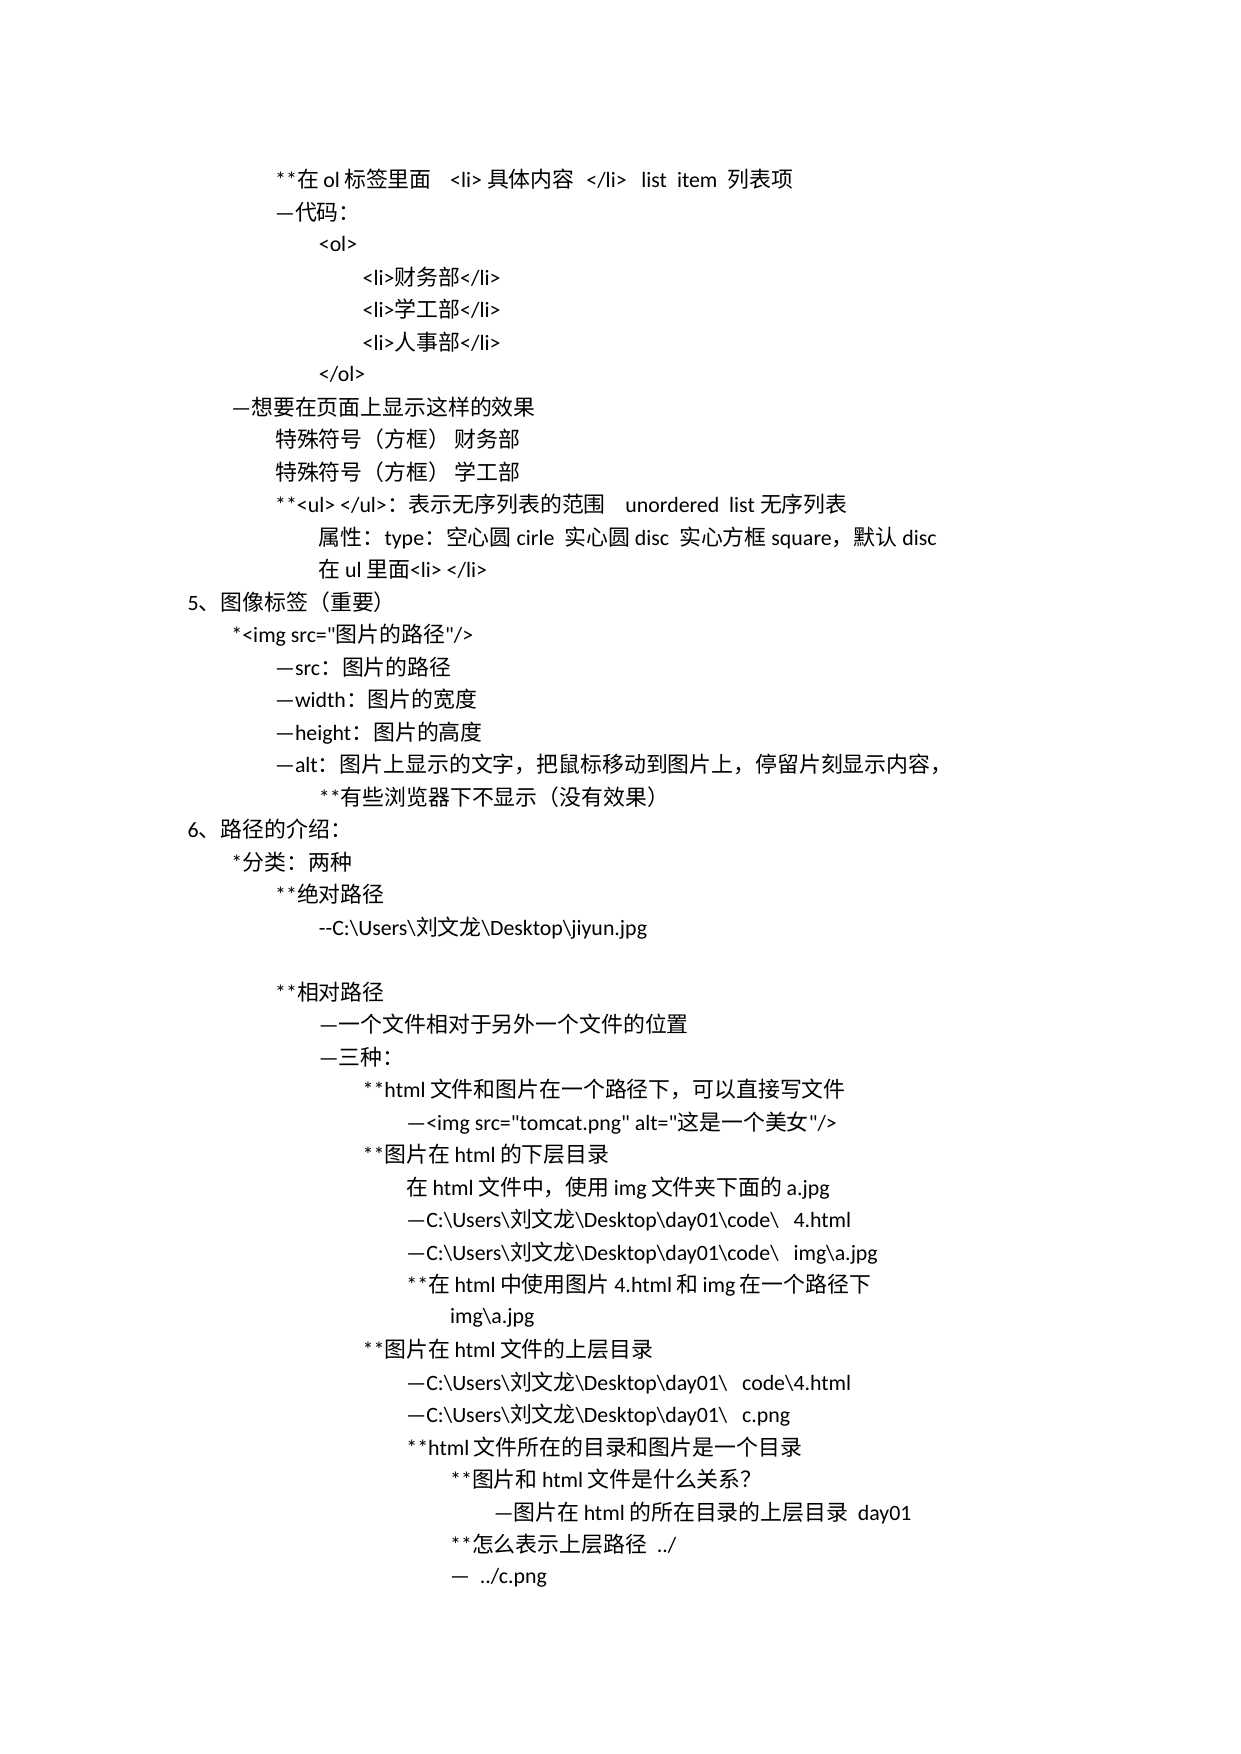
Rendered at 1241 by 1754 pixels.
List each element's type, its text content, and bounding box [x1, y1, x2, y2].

text 特殊符号（方框） 学工部 [187, 454, 1053, 487]
text —代码： [187, 194, 1053, 227]
text **有些浏览器下不显示（没有效果） [187, 779, 1053, 812]
text —想要在页面上显示这样的效果 [187, 389, 1053, 422]
text **图片在html的下层目录 [187, 1137, 1053, 1169]
text 特殊符号（方框） 财务部 [187, 422, 1053, 454]
text —alt：图片上显示的文字，把鼠标移动到图片上，停留片刻显示内容， [187, 747, 1053, 779]
text —<img src="tomcat.png" alt="这是一个美女"/> [187, 1104, 1053, 1137]
text 5、图像标签（重要） [187, 584, 1053, 617]
text <li>人事部</li> [187, 324, 1053, 357]
text —width：图片的宽度 [187, 682, 1053, 714]
text **<ul> </ul>：表示无序列表的范围 unordered list 无序列表 [187, 487, 1053, 519]
text —C:\Users\刘文龙\Desktop\day01\code\ img\a.jpg [187, 1234, 1053, 1267]
text *<img src="图片的路径"/> [187, 617, 1053, 649]
text 6、路径的介绍： [187, 812, 1053, 844]
text —图片在html的所在目录的上层目录 day01 [187, 1494, 1053, 1527]
text **在ol标签里面 <li> 具体内容 </li> list item 列表项 [187, 162, 1053, 194]
text 在ul里面<li> </li> [187, 552, 1053, 584]
text —C:\Users\刘文龙\Desktop\day01\ code\4.html [187, 1364, 1053, 1397]
text <li>财务部</li> [187, 259, 1053, 292]
text —一个文件相对于另外一个文件的位置 [187, 1007, 1053, 1039]
text **怎么表示上层路径 ../ [187, 1527, 1053, 1559]
text **相对路径 [187, 974, 1053, 1007]
text img\a.jpg [187, 1299, 1053, 1332]
text **html文件和图片在一个路径下，可以直接写文件 [187, 1072, 1053, 1104]
text <li>学工部</li> [187, 292, 1053, 324]
text **图片和html文件是什么关系？ [187, 1462, 1053, 1494]
text — ../c.png [187, 1559, 1053, 1592]
text 在html文件中，使用img文件夹下面的a.jpg [187, 1169, 1053, 1202]
text --C:\Users\刘文龙\Desktop\jiyun.jpg [187, 909, 1053, 942]
text </ol> [187, 357, 1053, 389]
text **绝对路径 [187, 877, 1053, 909]
text <ol> [187, 227, 1053, 259]
text *分类：两种 [187, 844, 1053, 877]
text —src：图片的路径 [187, 649, 1053, 682]
text —三种： [187, 1039, 1053, 1072]
text —height：图片的高度 [187, 714, 1053, 747]
text **图片在html文件的上层目录 [187, 1332, 1053, 1364]
text —C:\Users\刘文龙\Desktop\day01\ c.png [187, 1397, 1053, 1429]
text —C:\Users\刘文龙\Desktop\day01\code\ 4.html [187, 1202, 1053, 1234]
text 属性：type：空心圆 cirle 实心圆 disc 实心方框 square，默认 disc [187, 519, 1053, 552]
text **在html中使用图片 4.html和img在一个路径下 [187, 1267, 1053, 1299]
text **html文件所在的目录和图片是一个目录 [187, 1429, 1053, 1462]
